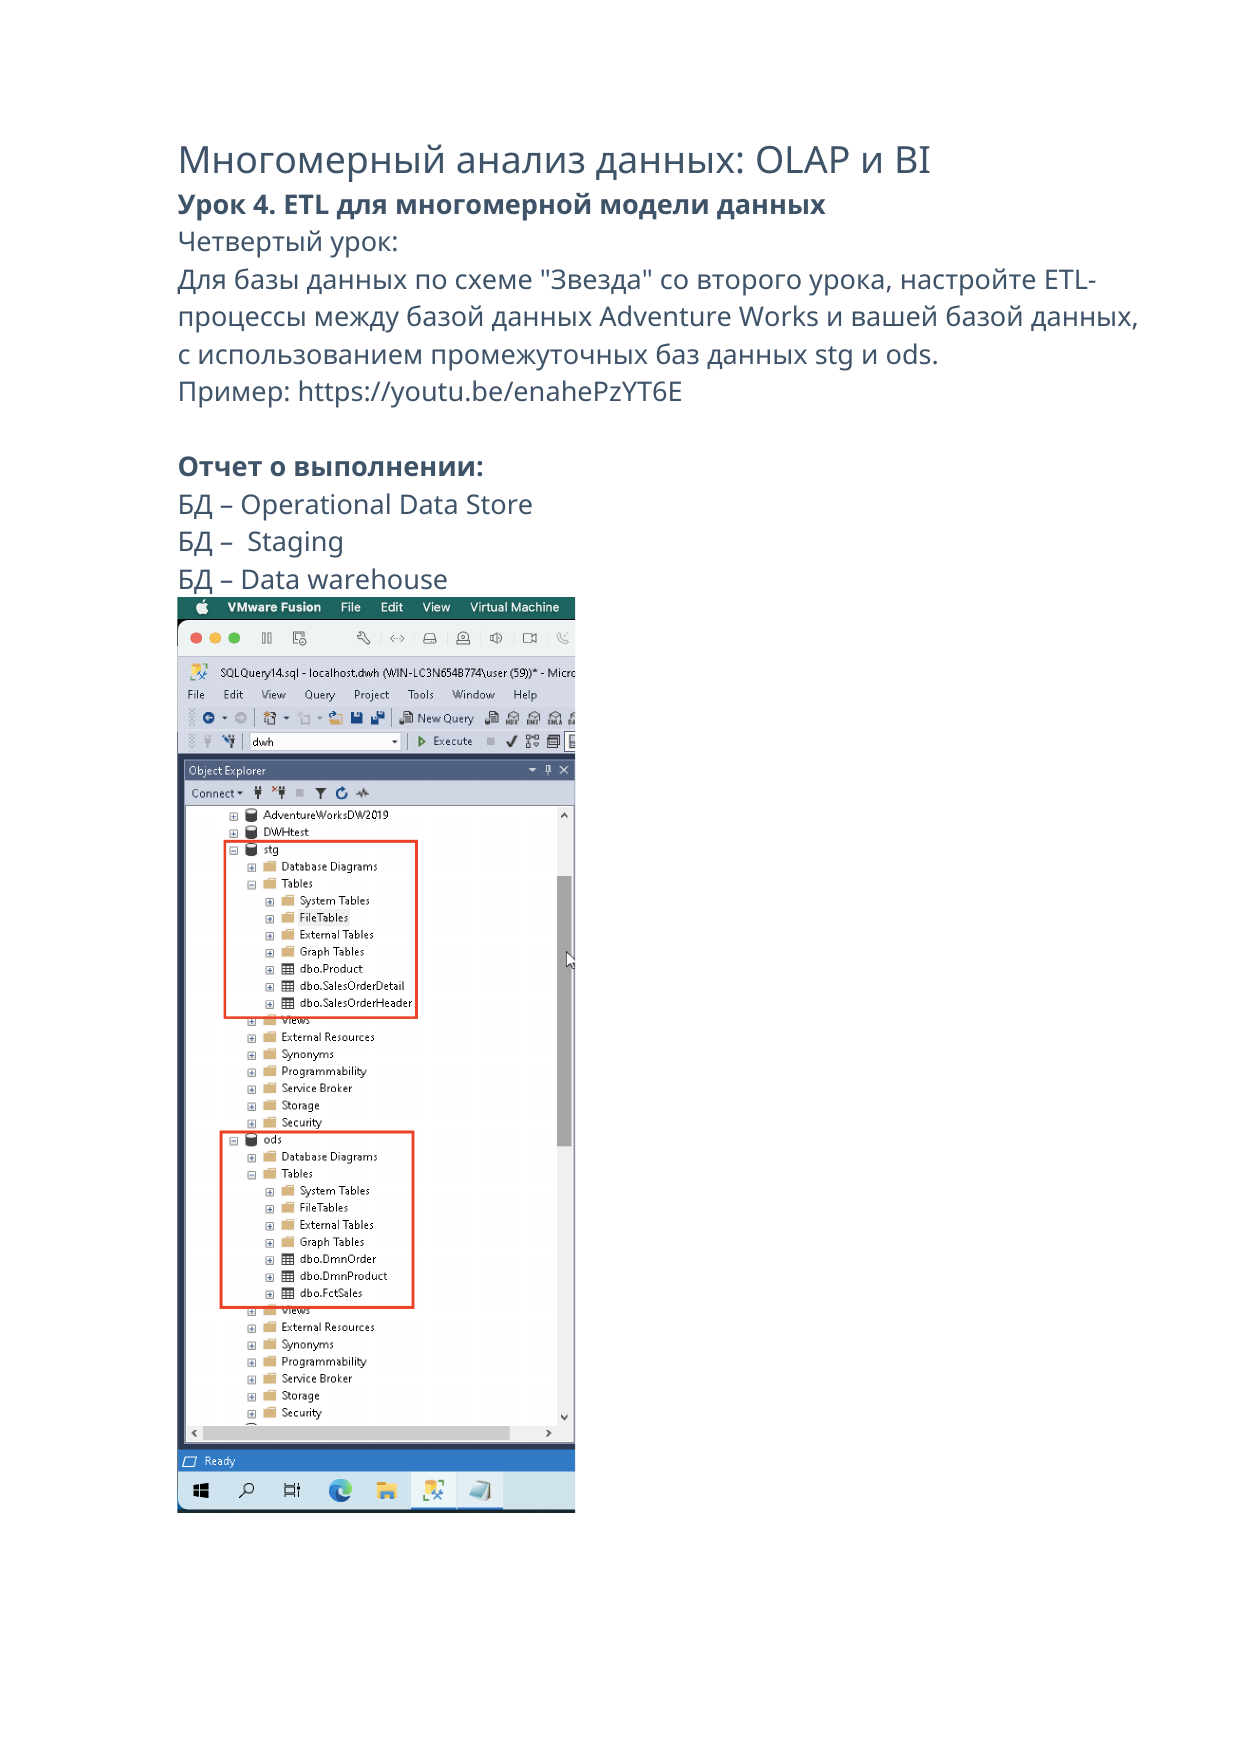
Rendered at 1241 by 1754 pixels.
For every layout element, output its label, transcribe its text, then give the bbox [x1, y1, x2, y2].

text с использованием промежуточных баз данных stg и ods. [177, 335, 1152, 372]
text БД – Staging [177, 522, 1152, 560]
text Четвертый урок: [177, 222, 1152, 260]
text Многомерный анализ данных: OLAP и BI [177, 134, 1152, 185]
picture [177, 597, 576, 1513]
text Урок 4. ETL для многомерной модели данных [177, 185, 1152, 222]
text Для базы данных по схеме "Звезда" со второго урока, настройте ETL-процессы между базой данных Adventure Works и вашей базой данных, [177, 260, 1152, 335]
text БД – Data warehouse [177, 560, 1152, 597]
text Пример: https://youtu.be/enahePzYT6E [177, 372, 1152, 410]
text БД – Operational Data Store [177, 485, 1152, 522]
text Отчет о выполнении: [177, 447, 1152, 485]
